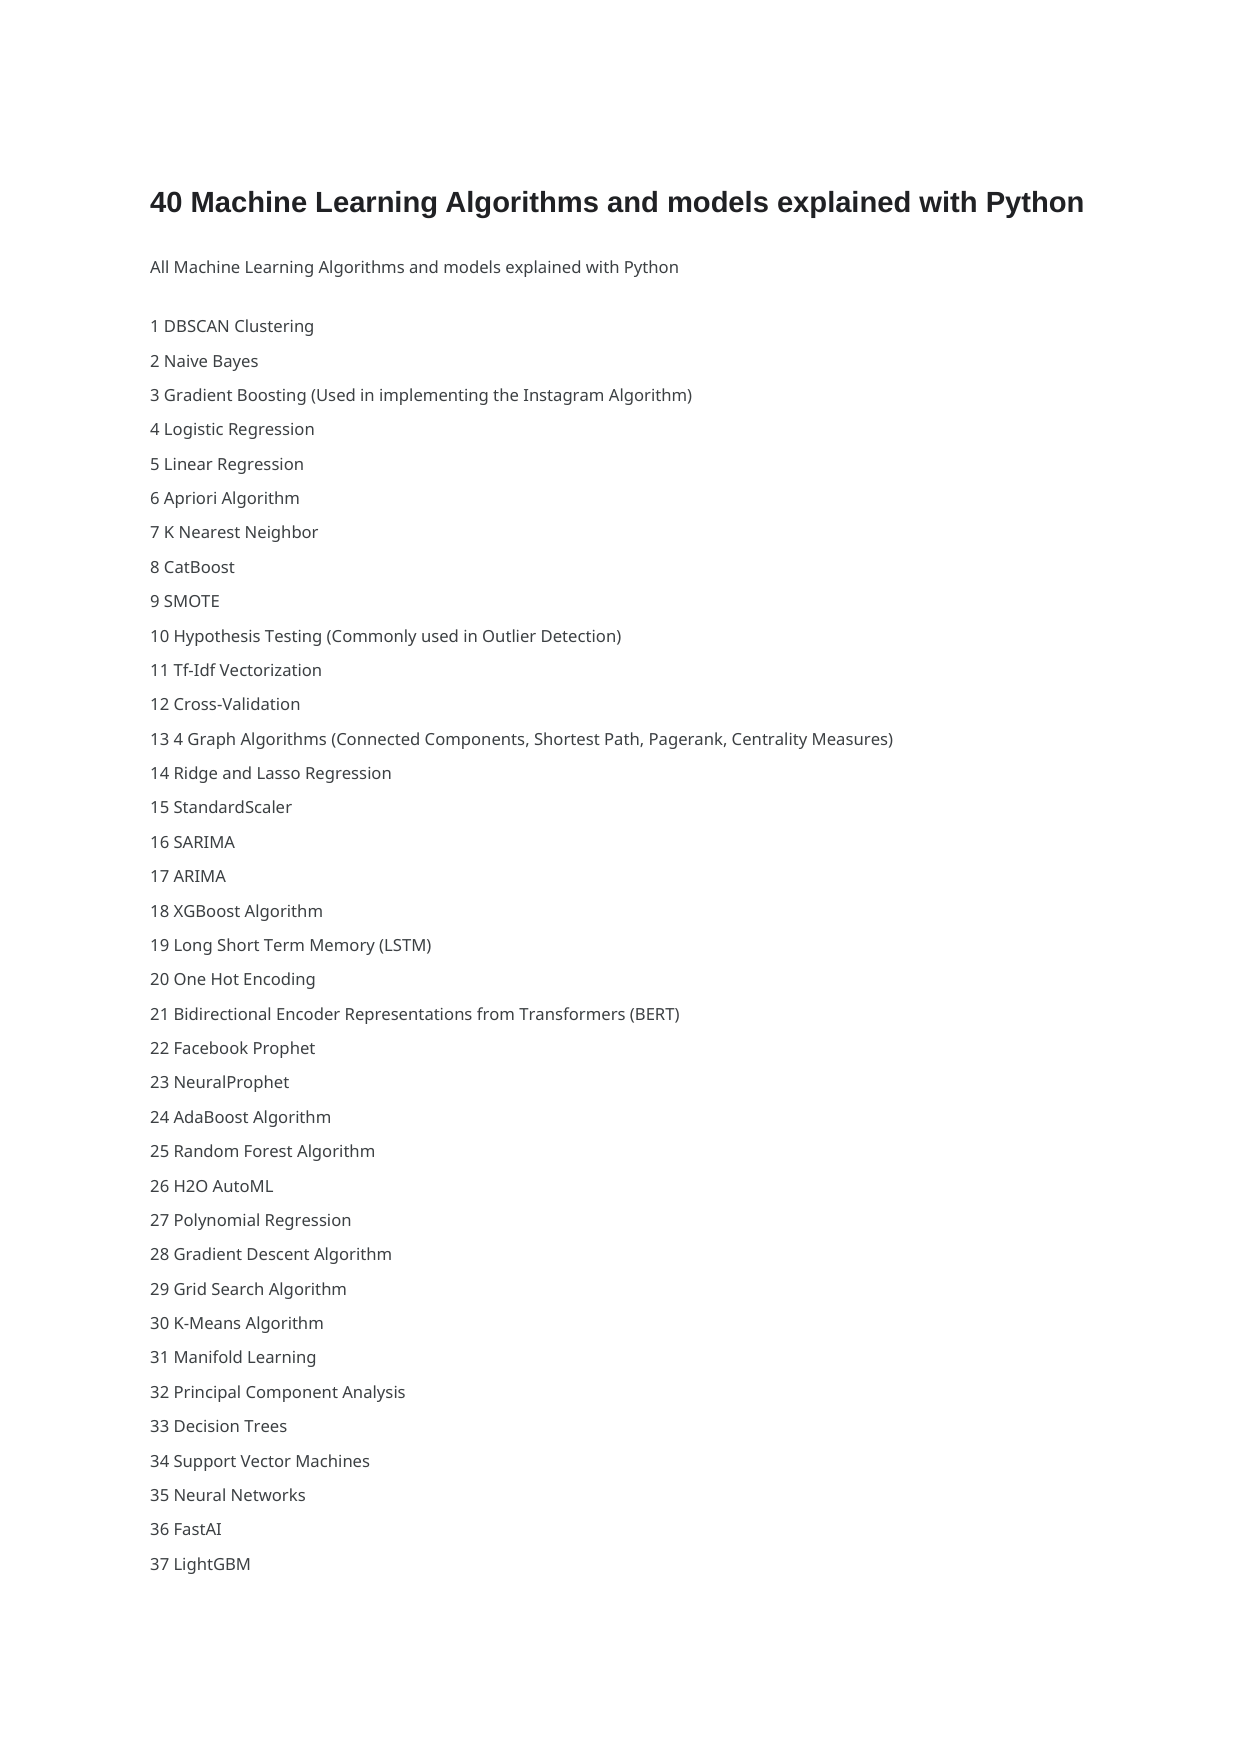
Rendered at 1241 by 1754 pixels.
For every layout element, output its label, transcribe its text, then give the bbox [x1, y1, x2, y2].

text 40 Machine Learning Algorithms and models explained with Python [150, 150, 1090, 219]
text All Machine Learning Algorithms and models explained with Python [150, 244, 1090, 278]
text 1 DBSCAN Clustering 2 Naive Bayes 3 Gradient Boosting (Used in implementing the Instagram Algorithm) 4 Logistic Regression 5 Linear Regression 6 Apriori Algorithm 7 K Nearest Neighbor 8 CatBoost 9 SMOTE 10 Hypothesis Testing (Commonly used in Outlier Detection) 11 Tf-Idf Vectorization 12 Cross-Validation 13 4 Graph Algorithms (Connected Components, Shortest Path, Pagerank, Centrality Measures) 14 Ridge and Lasso Regression 15 StandardScaler 16 SARIMA 17 ARIMA 18 XGBoost Algorithm 19 Long Short Term Memory (LSTM) 20 One Hot Encoding 21 Bidirectional Encoder Representations from Transformers (BERT) 22 Facebook Prophet 23 NeuralProphet 24 AdaBoost Algorithm 25 Random Forest Algorithm 26 H2O AutoML 27 Polynomial Regression 28 Gradient Descent Algorithm 29 Grid Search Algorithm 30 K-Means Algorithm 31 Manifold Learning 32 Principal Component Analysis 33 Decision Trees 34 Support Vector Machines 35 Neural Networks 36 FastAI 37 LightGBM [150, 303, 1090, 1575]
